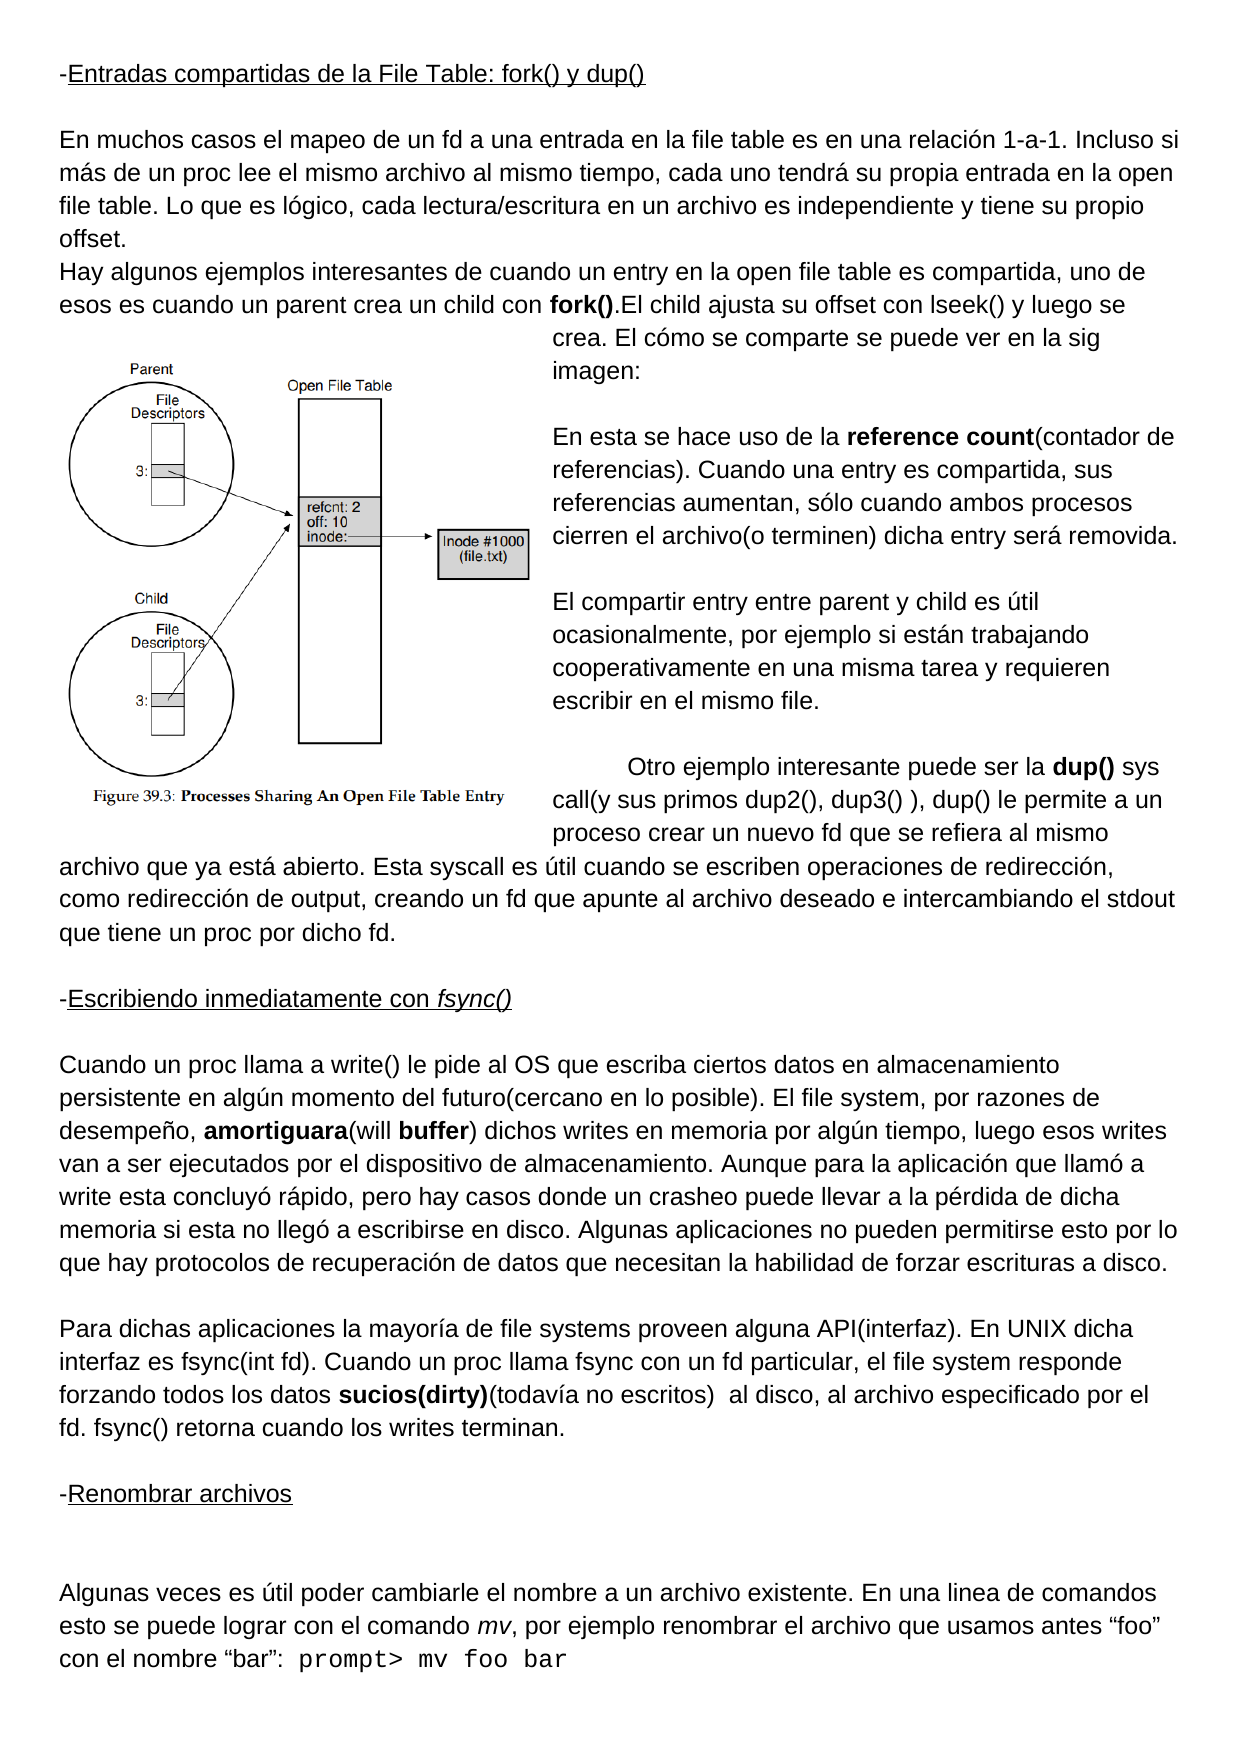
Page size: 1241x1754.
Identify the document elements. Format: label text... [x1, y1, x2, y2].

picture [62, 359, 534, 808]
text El compartir entry entre parent y child es útil ocasionalmente, por ejemplo si están trabajando cooperativamente en una misma tarea y requieren escribir en el mismo file. [534, 587, 1181, 715]
text Hay algunos ejemplos interesantes de cuando un entry en la open file table es compartida, uno de esos es cuando un parent crea un child con fork().El child ajusta su offset con lseek() y luego se crea. El cómo se comparte se puede ver en la sig imagen: [59, 257, 1181, 385]
text -Entradas compartidas de la File Table: fork() y dup() [59, 59, 1181, 88]
text Para dichas aplicaciones la mayoría de file systems proveen alguna API(interfaz). En UNIX dicha interfaz es fsync(int fd). Cuando un proc llama fsync con un fd particular, el file system responde forzando todos los datos sucios(dirty)(todavía no escritos) al disco, al archivo especificado por el fd. fsync() retorna cuando los writes terminan. [59, 1314, 1181, 1442]
text Otro ejemplo interesante puede ser la dup() sys call(y sus primos dup2(), dup3() ), dup() le permite a un proceso crear un nuevo fd que se refiera al mismo archivo que ya está abierto. Esta syscall es útil cuando se escriben operaciones de redirección, como redirección de output, creando un fd que apunte al archivo deseado e intercambiando el stdout que tiene un proc por dicho fd. [59, 752, 1181, 946]
text -Renombrar archivos [59, 1479, 1181, 1508]
text En muchos casos el mapeo de un fd a una entrada en la file table es en una relación 1-a-1. Incluso si más de un proc lee el mismo archivo al mismo tiempo, cada uno tendrá su propia entrada en la open file table. Lo que es lógico, cada lectura/escritura en un archivo es independiente y tiene su propio offset. [59, 125, 1181, 253]
text En esta se hace uso de la reference count(contador de referencias). Cuando una entry es compartida, sus referencias aumentan, sólo cuando ambos procesos cierren el archivo(o terminen) dicha entry será removida. [534, 422, 1181, 550]
text -Escribiendo inmediatamente con fsync() [59, 983, 1181, 1012]
text Algunas veces es útil poder cambiarle el nombre a un archivo existente. En una linea de comandos esto se puede lograr con el comando mv, por ejemplo renombrar el archivo que usamos antes “foo” con el nombre “bar”: prompt> mv foo bar [59, 1578, 1181, 1675]
text Cuando un proc llama a write() le pide al OS que escriba ciertos datos en almacenamiento persistente en algún momento del futuro(cercano en lo posible). El file system, por razones de desempeño, amortiguara(will buffer) dichos writes en memoria por algún tiempo, luego esos writes van a ser ejecutados por el dispositivo de almacenamiento. Aunque para la aplicación que llamó a write esta concluyó rápido, pero hay casos donde un crasheo puede llevar a la pérdida de dicha memoria si esta no llegó a escribirse en disco. Algunas aplicaciones no pueden permitirse esto por lo que hay protocolos de recuperación de datos que necesitan la habilidad de forzar escrituras a disco. [59, 1049, 1181, 1276]
